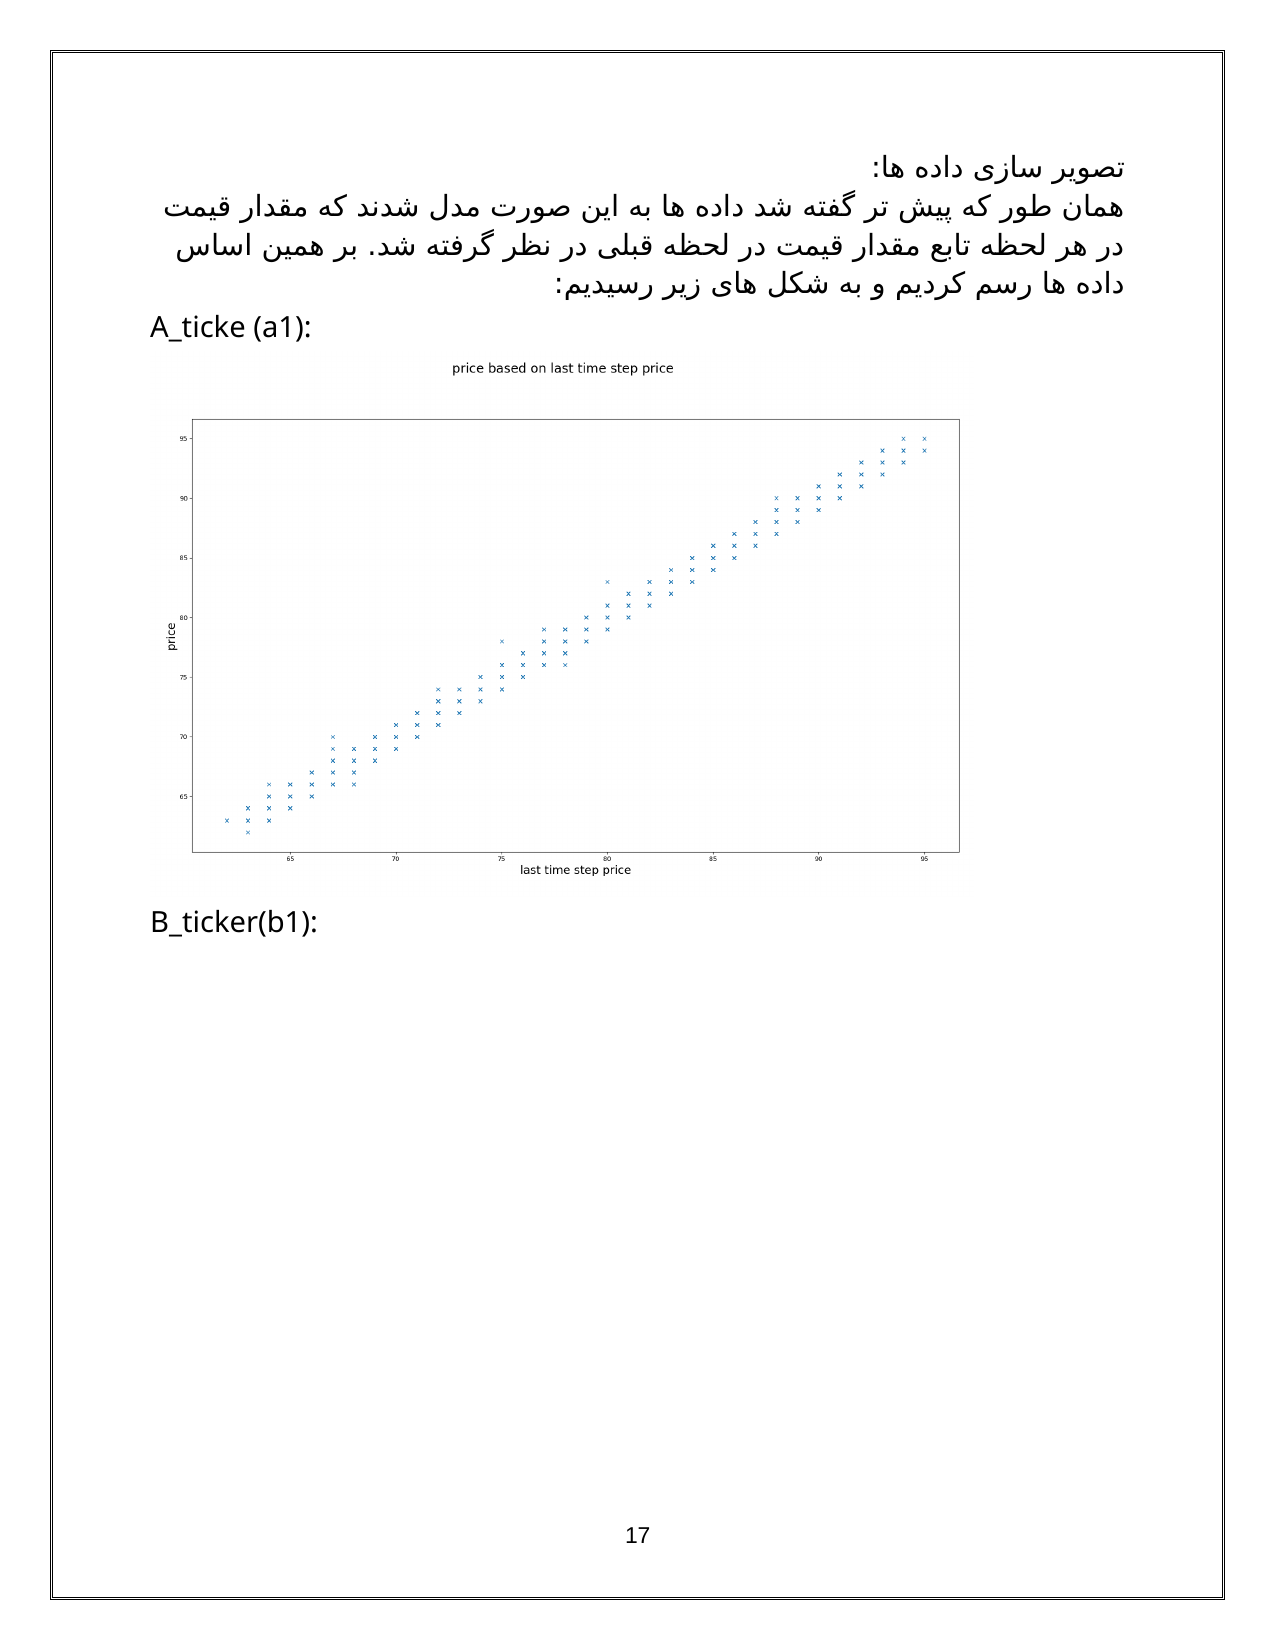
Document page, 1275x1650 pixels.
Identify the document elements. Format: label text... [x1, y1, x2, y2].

text A_ticke (a1): [150, 306, 1125, 346]
text B_ticker(b1): [150, 901, 1125, 941]
picture [150, 351, 975, 897]
text همان طور که پیش تر گفته شد داده ها به این صورت مدل شدند که مقدار قیمت در هر لحظه تابع مقدار قیمت در لحظه قبلی در نظر گرفته شد. بر همین اساس داده ها رسم کردیم و به شکل های زیر رسیدیم: [150, 189, 1125, 301]
text تصویر سازی داده ها: [150, 150, 1125, 184]
